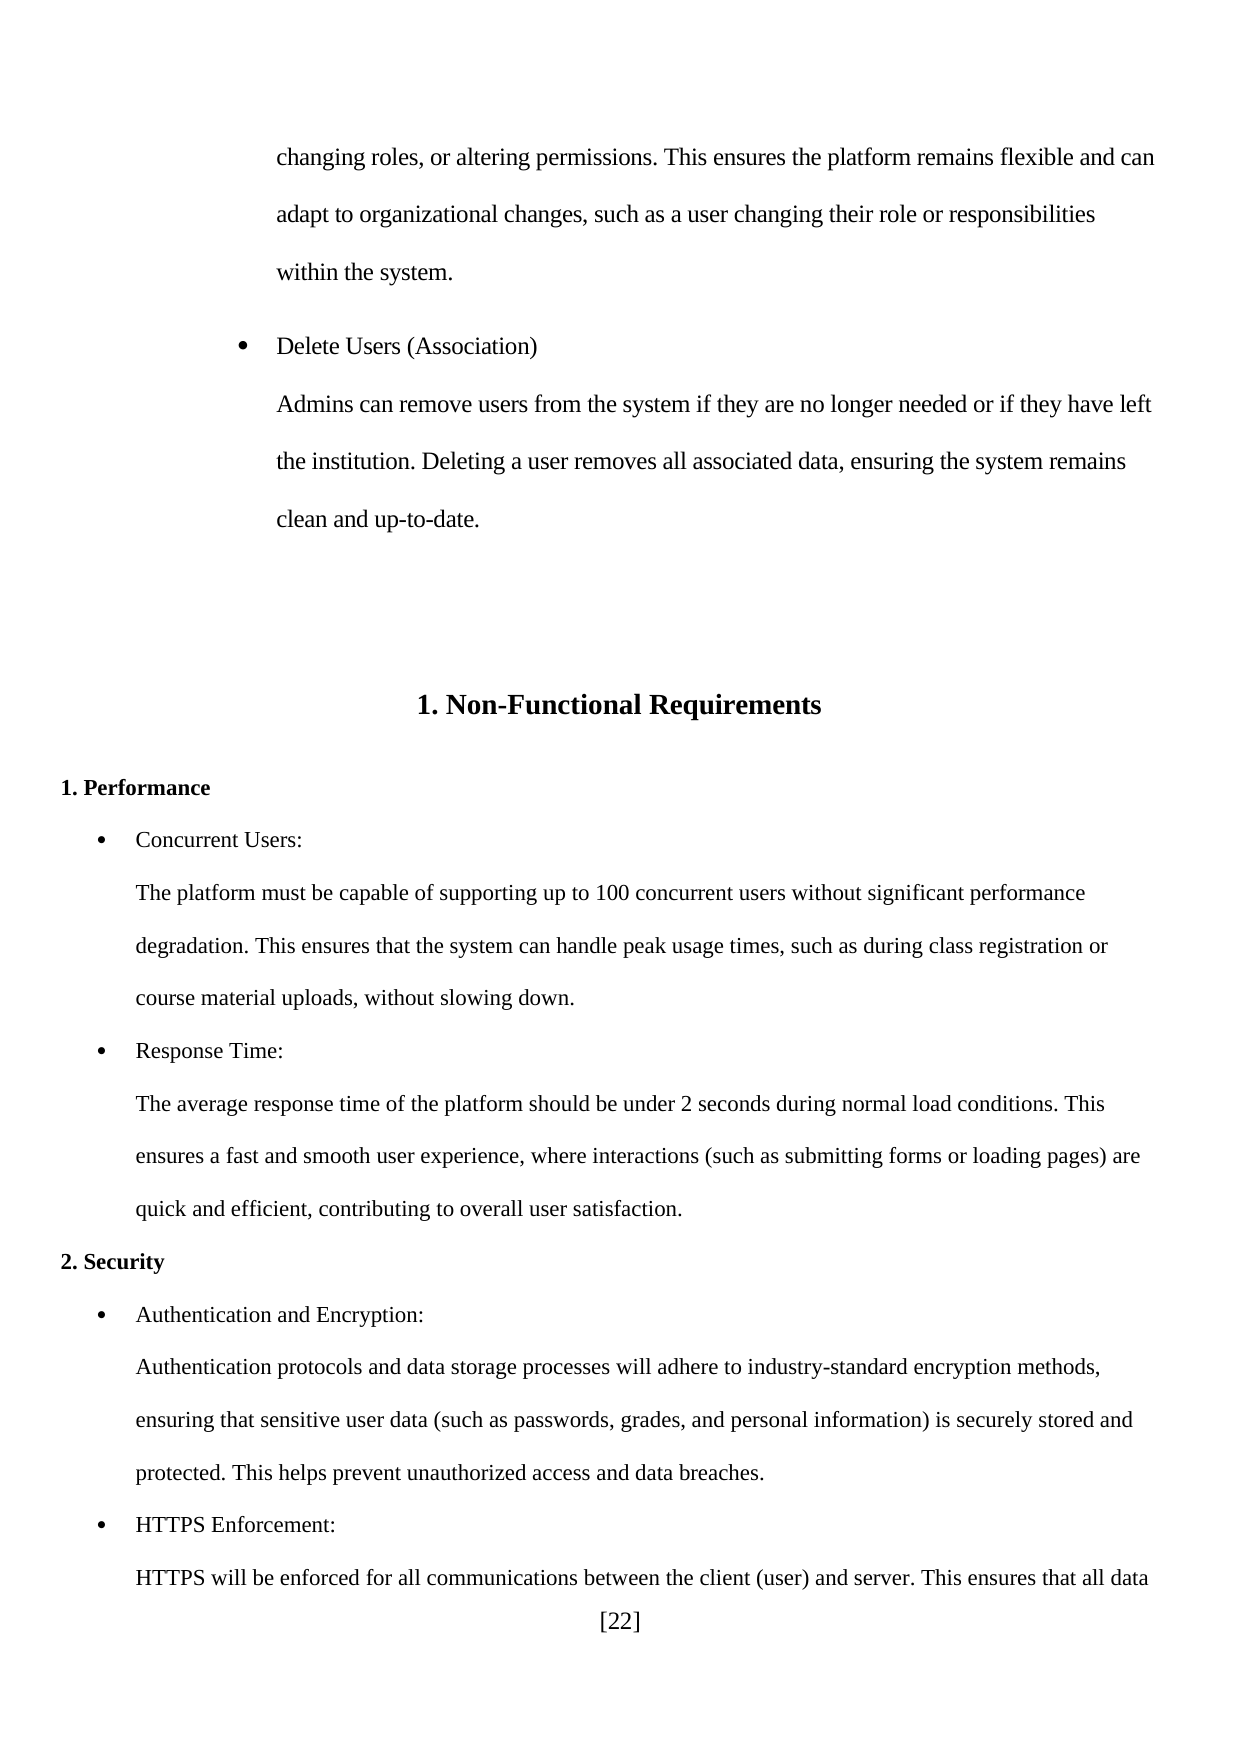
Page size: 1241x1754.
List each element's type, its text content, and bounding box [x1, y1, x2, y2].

subtitle Non-Functional Requirements [416, 687, 1163, 721]
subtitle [238, 142, 1163, 285]
subtitle Delete Users (Association) Admins can remove users from the system if they are no longer needed or if they have left the institution. Deleting a user removes all associated data, ensuring the system remains clean and up-to-date. [238, 331, 1163, 532]
text 1. Performance [60, 773, 1163, 800]
list Response Time: The average response time of the platform should be under 2 seconds during normal load conditions. This ensures a fast and smooth user experience, where interactions (such as submitting forms or loading pages) are quick and efficient, contributing to overall user satisfaction. [98, 1037, 1163, 1222]
text 2. Security [60, 1248, 1163, 1274]
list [98, 1511, 1163, 1591]
list Authentication and Encryption: Authentication protocols and data storage processes will adhere to industry-standard encryption methods, ensuring that sensitive user data (such as passwords, grades, and personal information) is securely stored and protected. This helps prevent unauthorized access and data breaches. [98, 1301, 1163, 1485]
list Concurrent Users: The platform must be capable of supporting up to 100 concurrent users without significant performance degradation. This ensures that the system can handle peak usage times, such as during class registration or course material uploads, without slowing down. [98, 826, 1163, 1011]
